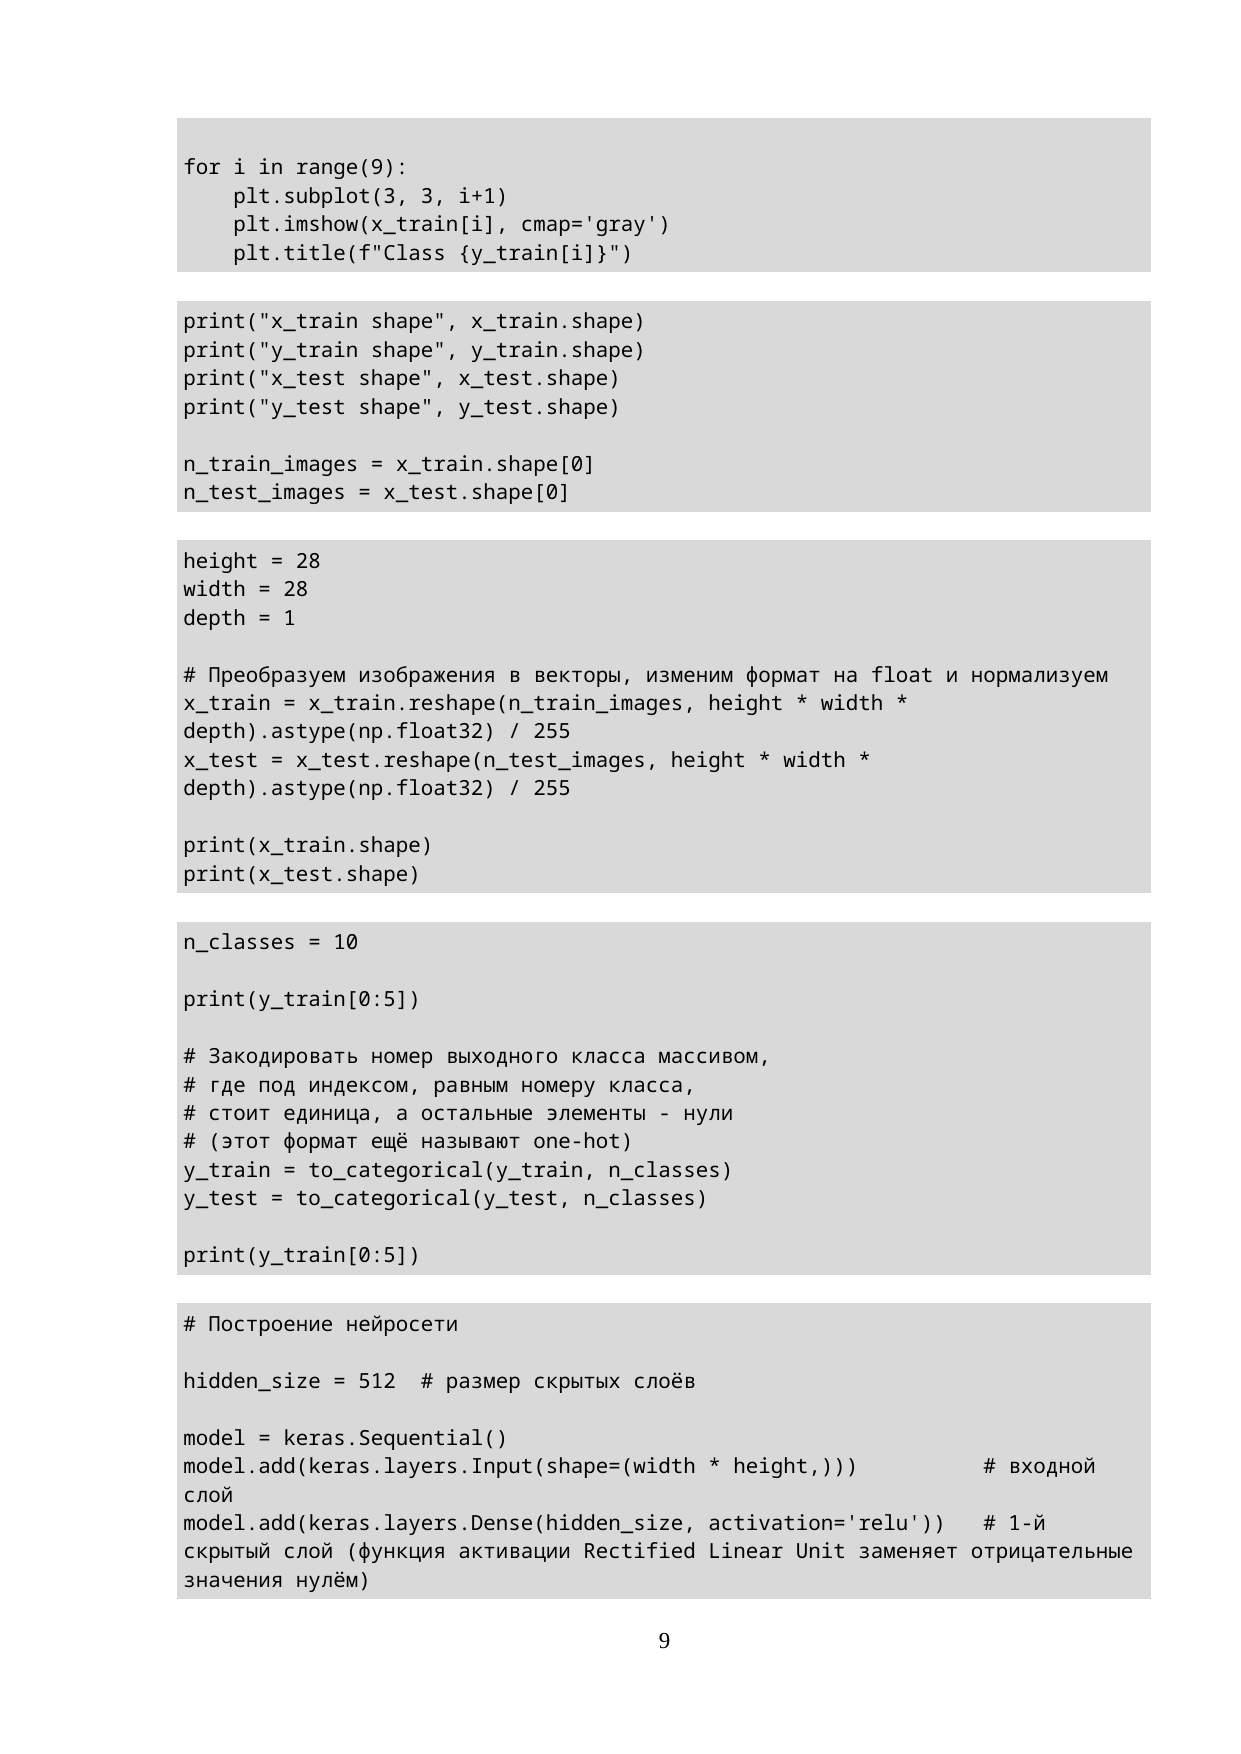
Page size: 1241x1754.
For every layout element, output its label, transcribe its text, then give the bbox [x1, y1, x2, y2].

table_header height = 28 width = 28 depth = 1 # Преобразуем изображения в векторы, изменим формат на float и нормализуем x_train = x_train.reshape(n_train_images, height * width * depth).astype(np.float32) / 255 x_test = x_test.reshape(n_test_images, height * width * depth).astype(np.float32) / 255 print(x_train.shape) print(x_test.shape) [177, 540, 1151, 893]
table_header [177, 118, 1151, 272]
table_header n_classes = 10 print(y_train[0:5]) # Закодировать номер выходного класса массивом, # где под индексом, равным номеру класса, # стоит единица, а остальные элементы - нули # (этот формат ещё называют one-hot) y_train = to_categorical(y_train, n_classes) y_test = to_categorical(y_test, n_classes) print(y_train[0:5]) [177, 922, 1151, 1275]
table_header print("x_train shape", x_train.shape) print("y_train shape", y_train.shape) print("x_test shape", x_test.shape) print("y_test shape", y_test.shape) n_train_images = x_train.shape[0] n_test_images = x_test.shape[0] [177, 301, 1151, 512]
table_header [177, 1303, 1151, 1599]
